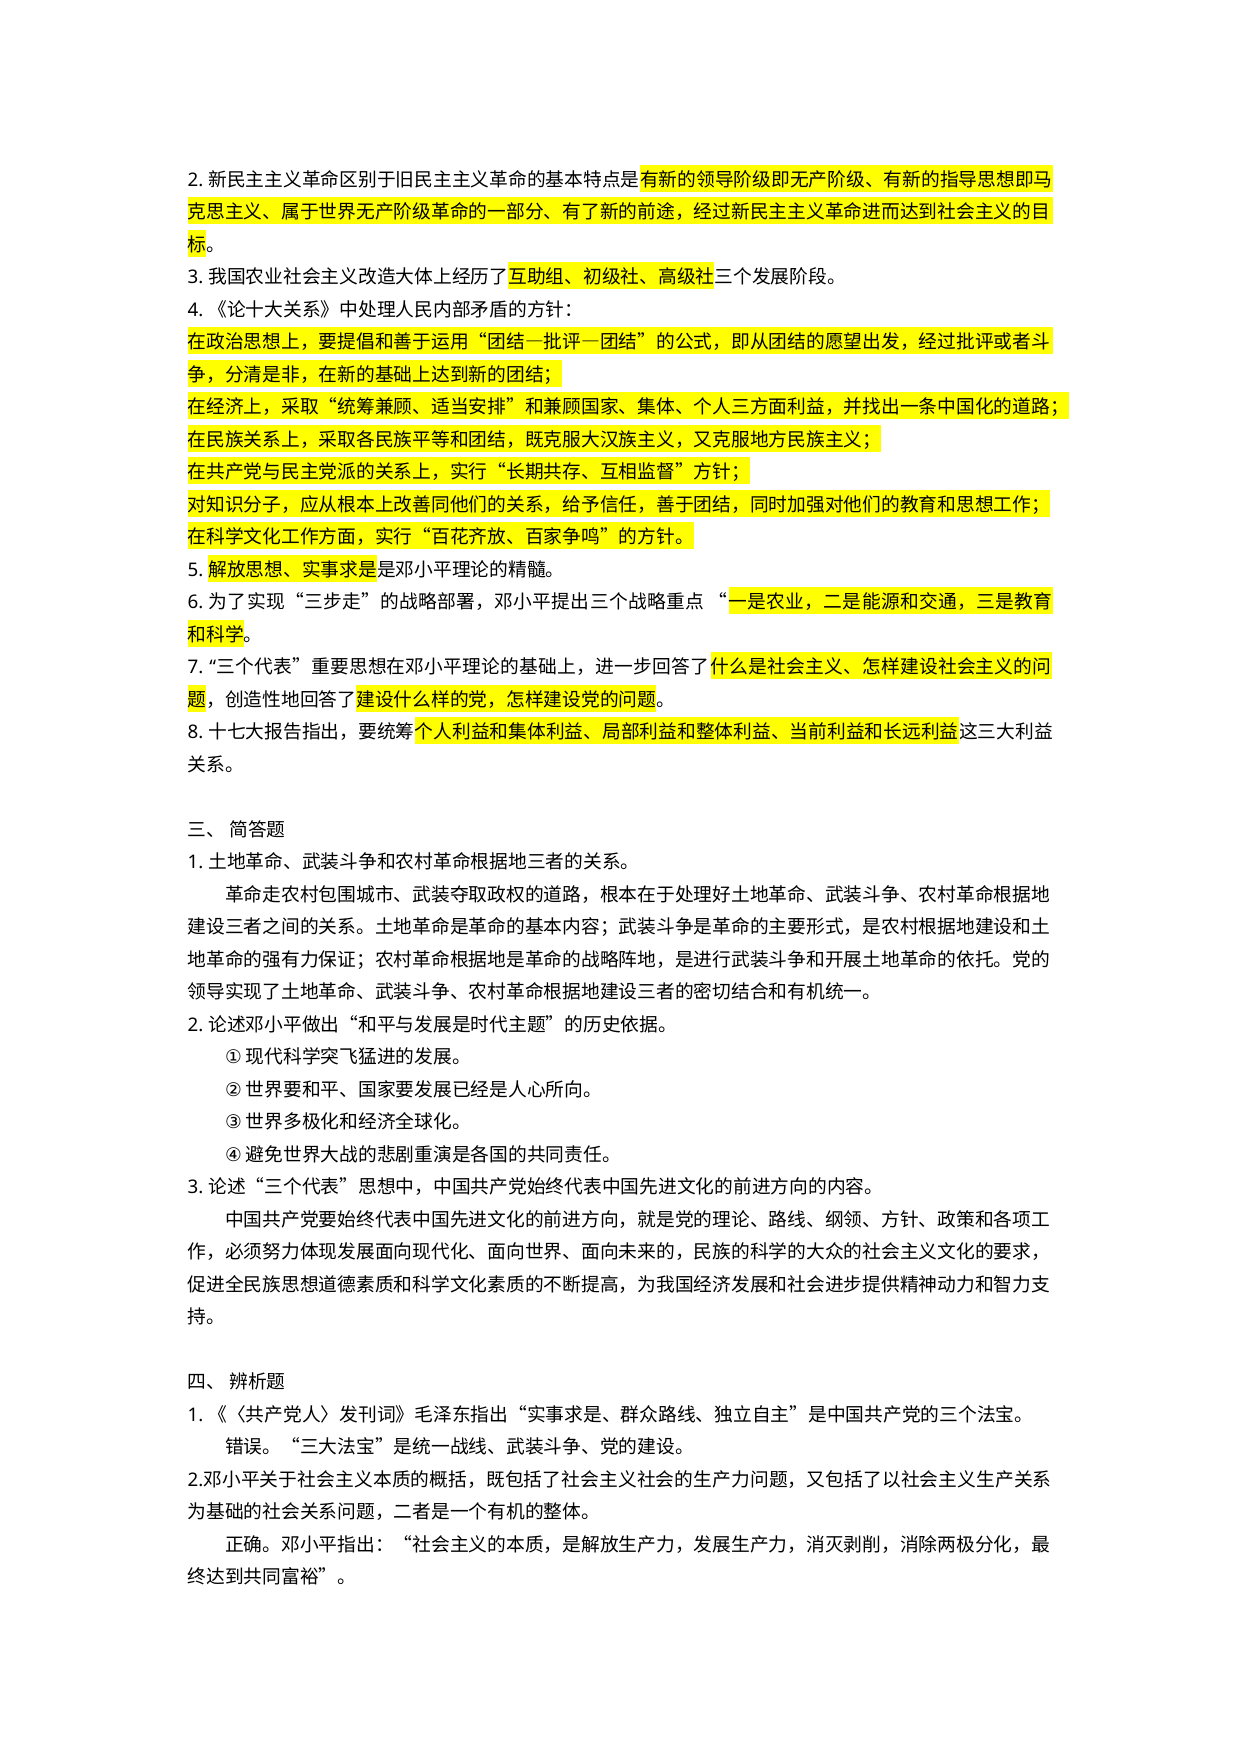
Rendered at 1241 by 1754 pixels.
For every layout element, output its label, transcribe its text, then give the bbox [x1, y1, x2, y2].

text 在科学文化工作方面，实行“百花齐放、百家争鸣”的方针。 [187, 519, 1053, 552]
text ①现代科学突飞猛进的发展。 [187, 1039, 1053, 1072]
text 正确。邓小平指出：“社会主义的本质，是解放生产力，发展生产力，消灭剥削，消除两极分化，最终达到共同富裕”。 [187, 1527, 1053, 1592]
text 中国共产党要始终代表中国先进文化的前进方向，就是党的理论、路线、纲领、方针、政策和各项工作，必须努力体现发展面向现代化、面向世界、面向未来的，民族的科学的大众的社会主义文化的要求，促进全民族思想道德素质和科学文化素质的不断提高，为我国经济发展和社会进步提供精神动力和智力支持。 [187, 1202, 1053, 1332]
text 5. 解放思想、实事求是是邓小平理论的精髓。 [187, 552, 1053, 584]
text ④避免世界大战的悲剧重演是各国的共同责任。 [187, 1137, 1053, 1169]
text 1. 土地革命、武装斗争和农村革命根据地三者的关系。 [187, 844, 1053, 877]
text 3. 论述“三个代表”思想中，中国共产党始终代表中国先进文化的前进方向的内容。 [187, 1169, 1053, 1202]
text 2. 新民主主义革命区别于旧民主主义革命的基本特点是有新的领导阶级即无产阶级、有新的指导思想即马克思主义、属于世界无产阶级革命的一部分、有了新的前途，经过新民主主义革命进而达到社会主义的目标。 [187, 162, 1053, 259]
text 四、 辨析题 [187, 1364, 1053, 1397]
text 在共产党与民主党派的关系上，实行“长期共存、互相监督”方针； [187, 454, 1053, 487]
text ②世界要和平、国家要发展已经是人心所向。 [187, 1072, 1053, 1104]
text 在经济上，采取“统筹兼顾、适当安排”和兼顾国家、集体、个人三方面利益，并找出一条中国化的道路； [187, 389, 1053, 422]
text 在政治思想上，要提倡和善于运用“团结—批评—团结”的公式，即从团结的愿望出发，经过批评或者斗争，分清是非，在新的基础上达到新的团结； [187, 324, 1053, 389]
text 8. 十七大报告指出，要统筹个人利益和集体利益、局部利益和整体利益、当前利益和长远利益这三大利益关系。 [187, 714, 1053, 779]
text 7. “三个代表”重要思想在邓小平理论的基础上，进一步回答了什么是社会主义、怎样建设社会主义的问题，创造性地回答了建设什么样的党，怎样建设党的问题。 [187, 649, 1053, 714]
text 在民族关系上，采取各民族平等和团结，既克服大汉族主义，又克服地方民族主义； [187, 422, 1053, 454]
text 4. 《论十大关系》中处理人民内部矛盾的方针： [187, 292, 1053, 324]
text 6. 为了实现“三步走”的战略部署，邓小平提出三个战略重点 “一是农业，二是能源和交通，三是教育和科学。 [187, 584, 1053, 649]
text 2.邓小平关于社会主义本质的概括，既包括了社会主义社会的生产力问题，又包括了以社会主义生产关系为基础的社会关系问题，二者是一个有机的整体。 [187, 1462, 1053, 1527]
text 对知识分子，应从根本上改善同他们的关系，给予信任，善于团结，同时加强对他们的教育和思想工作； [187, 487, 1053, 519]
text 三、 简答题 [187, 812, 1053, 844]
text 革命走农村包围城市、武装夺取政权的道路，根本在于处理好土地革命、武装斗争、农村革命根据地建设三者之间的关系。土地革命是革命的基本内容；武装斗争是革命的主要形式，是农村根据地建设和土地革命的强有力保证；农村革命根据地是革命的战略阵地，是进行武装斗争和开展土地革命的依托。党的领导实现了土地革命、武装斗争、农村革命根据地建设三者的密切结合和有机统一。 [187, 877, 1053, 1007]
text ③世界多极化和经济全球化。 [187, 1104, 1053, 1137]
text 3. 我国农业社会主义改造大体上经历了互助组、初级社、高级社三个发展阶段。 [187, 259, 1053, 292]
text 错误。“三大法宝”是统一战线、武装斗争、党的建设。 [187, 1429, 1053, 1462]
text 1. 《〈共产党人〉发刊词》毛泽东指出“实事求是、群众路线、独立自主”是中国共产党的三个法宝。 [187, 1397, 1053, 1429]
text 2. 论述邓小平做出“和平与发展是时代主题”的历史依据。 [187, 1007, 1053, 1039]
